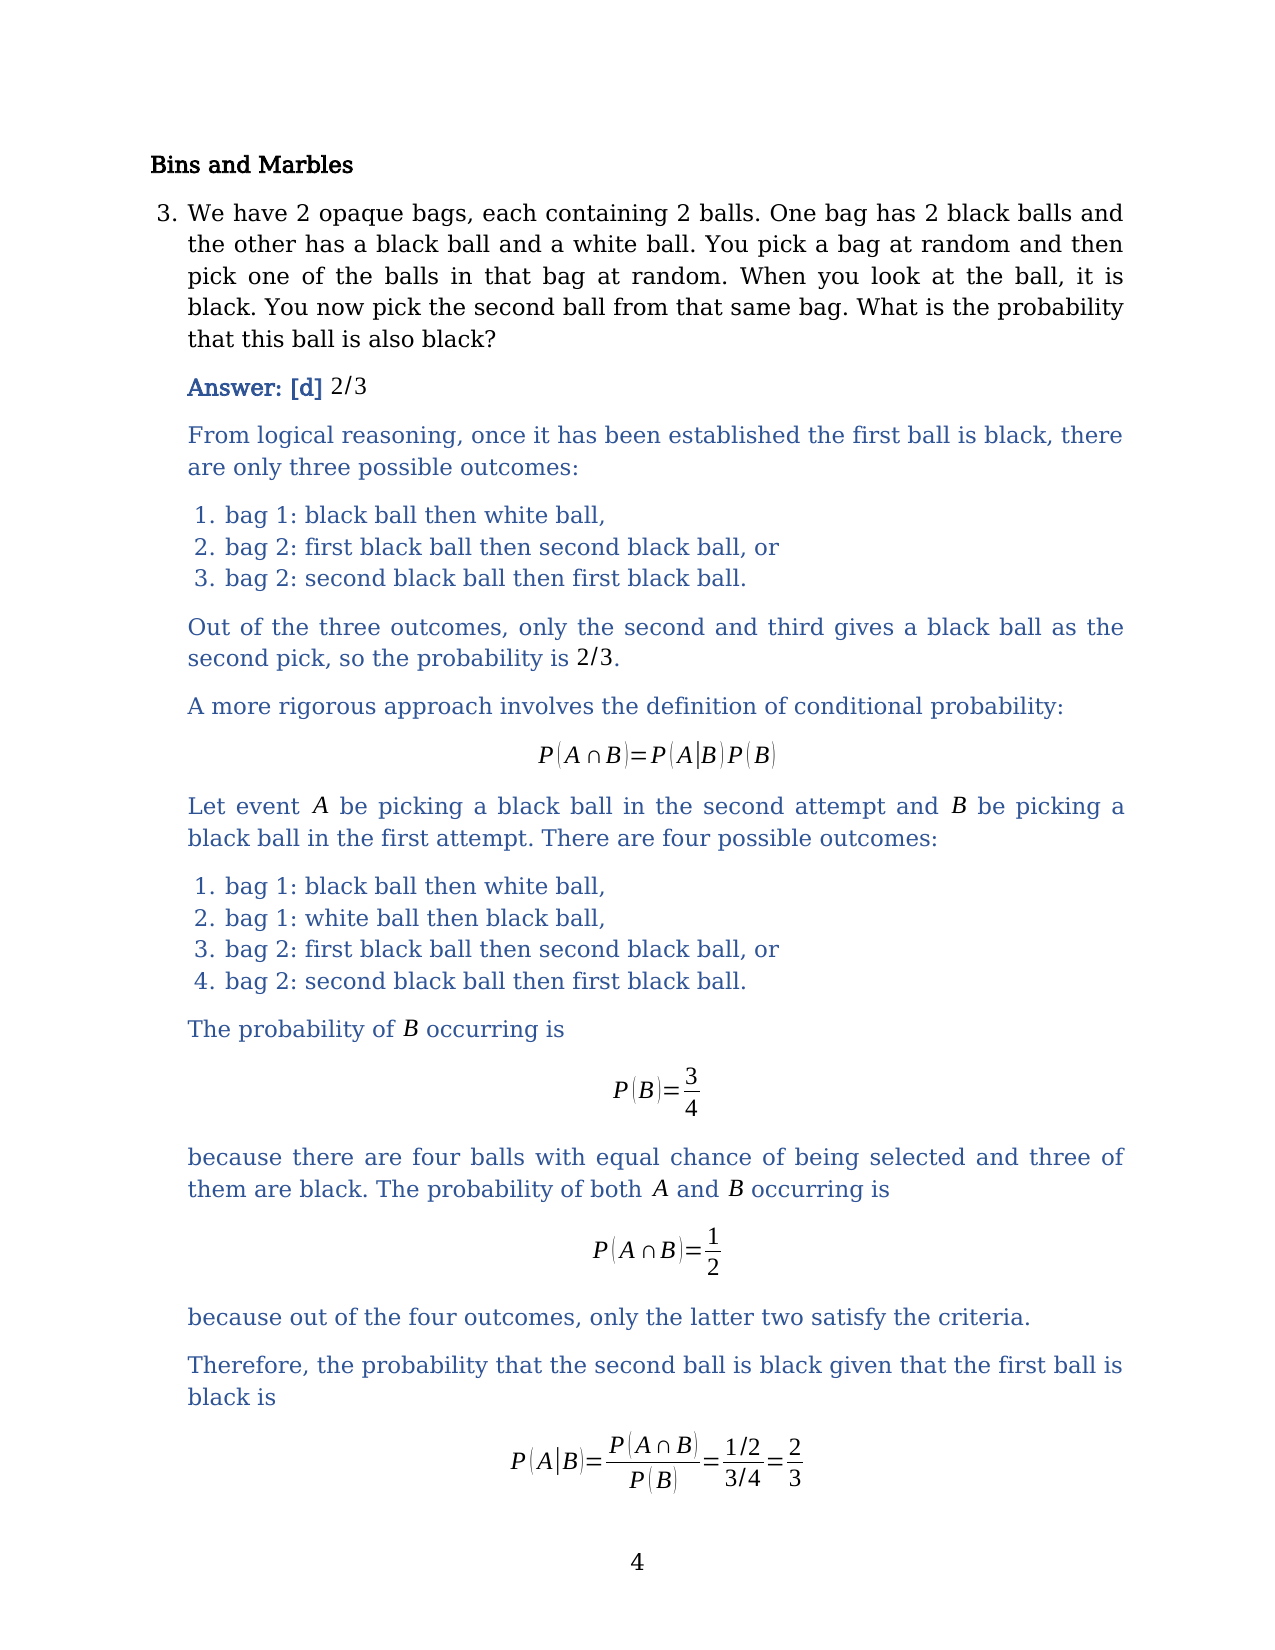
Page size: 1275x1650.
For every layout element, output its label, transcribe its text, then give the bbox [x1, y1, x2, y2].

text Therefore, the probability that the second ball is black given that the first ball is black is [187, 1351, 1125, 1410]
text Answer: [d] [187, 373, 1125, 400]
text The probability of occurring is [187, 1014, 1125, 1042]
text because out of the four outcomes, only the latter two satisfy the criteria. [187, 1302, 1125, 1330]
list We have 2 opaque bags, each containing 2 balls. One bag has 2 black balls and the other has a black ball and a white ball. You pick a bag at random and then pick one of the balls in that bag at random. When you look at the ball, it is black. You now pick the second ball from that same bag. What is the probability that this ball is also black? [178, 198, 1125, 352]
list bag 2: second black ball then first black ball. [216, 564, 1125, 591]
list bag 2: first black ball then second black ball, or [216, 532, 1125, 560]
text Out of the three outcomes, only the second and third gives a black ball as the second pick, so the probability is . [187, 612, 1125, 671]
text Let event be picking a black ball in the second attempt and be picking a black ball in the first attempt. There are four possible outcomes: [187, 792, 1125, 851]
text From logical reasoning, once it has been established the first ball is black, there are only three possible outcomes: [187, 421, 1125, 480]
list bag 2: first black ball then second black ball, or [216, 935, 1125, 962]
text Bins and Marbles [150, 150, 1125, 177]
text A more rigorous approach involves the definition of conditional probability: [187, 692, 1125, 719]
text because there are four balls with equal chance of being selected and three of them are black. The probability of both and occurring is [187, 1143, 1125, 1202]
list bag 1: white ball then black ball, [216, 903, 1125, 931]
list bag 1: black ball then white ball, [216, 501, 1125, 528]
list bag 1: black ball then white ball, [216, 872, 1125, 899]
list bag 2: second black ball then first black ball. [216, 966, 1125, 994]
